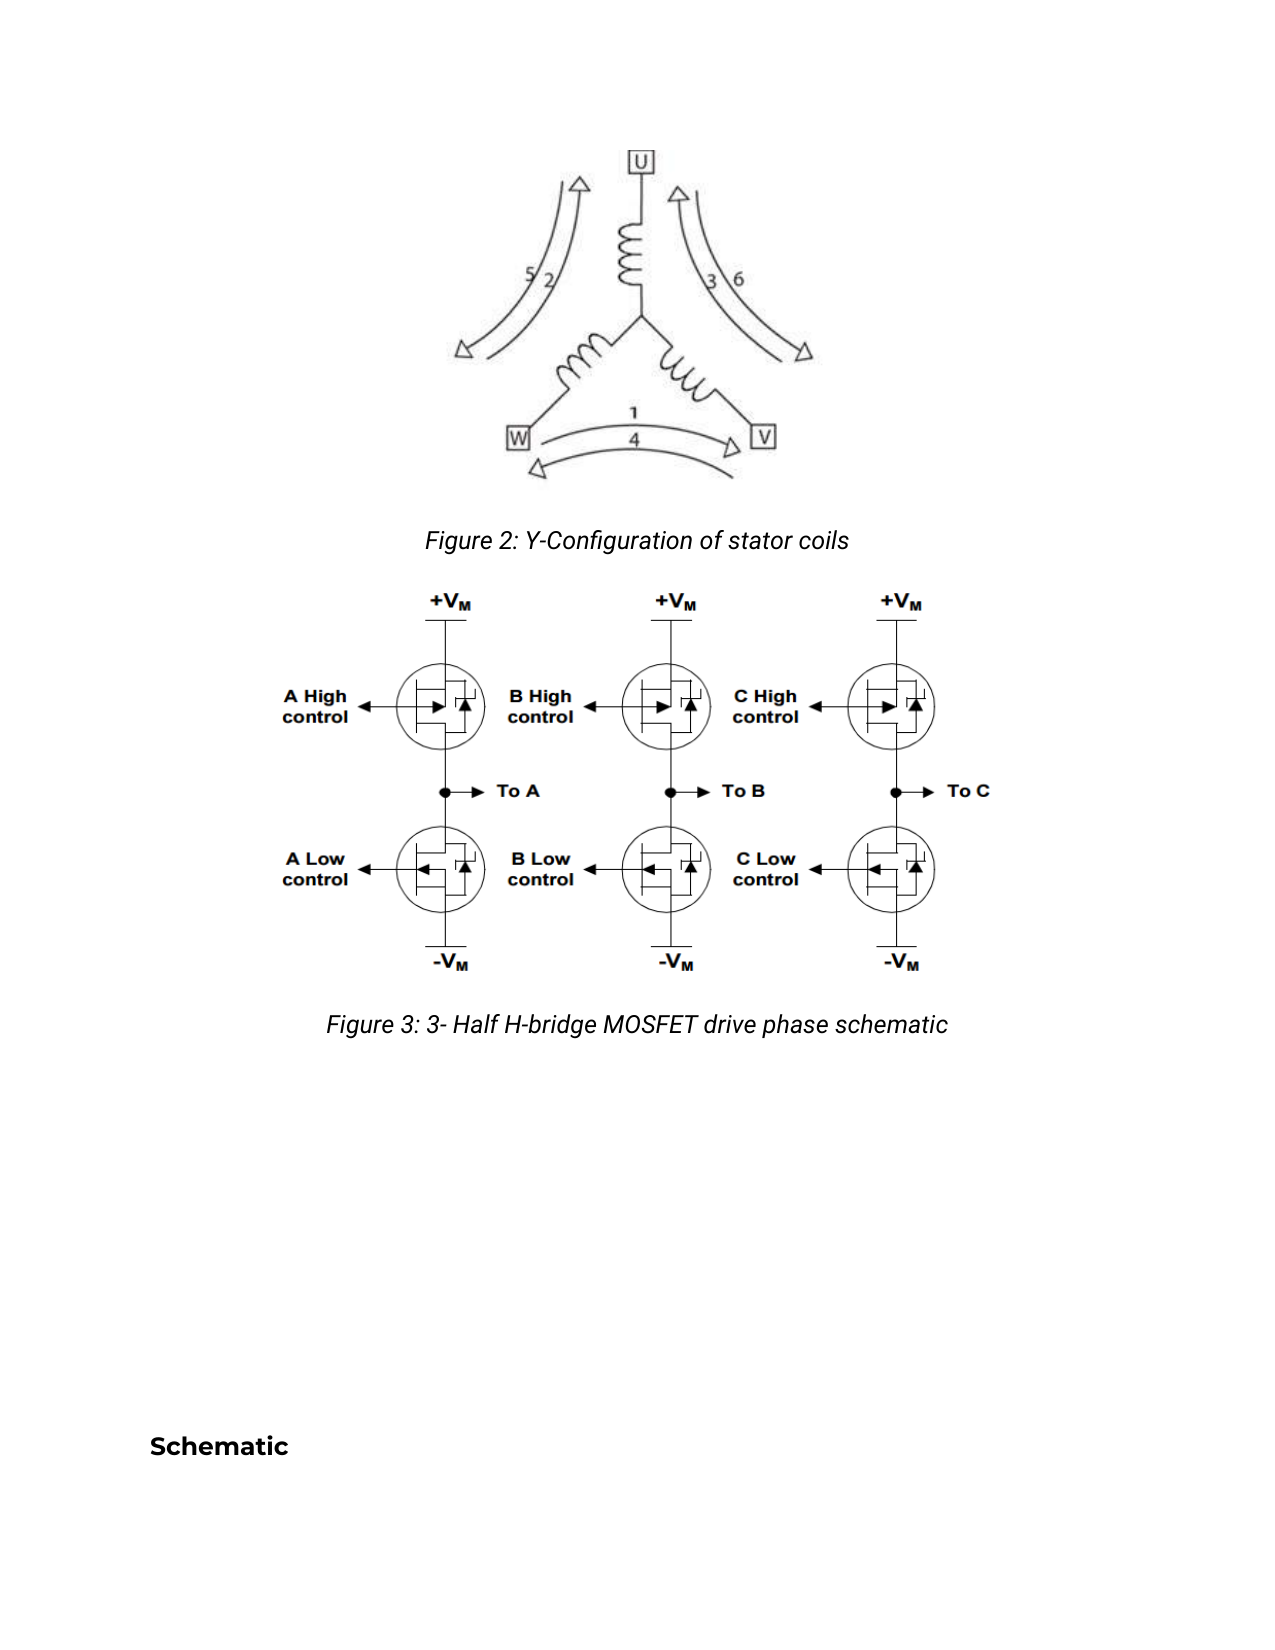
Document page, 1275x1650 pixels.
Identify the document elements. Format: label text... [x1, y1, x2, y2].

text Schematic [150, 1432, 1125, 1462]
picture [280, 590, 996, 977]
text Figure 2: Y-Configuration of stator coils [150, 526, 1125, 555]
picture [424, 150, 851, 492]
text Figure 3: 3- Half H-bridge MOSFET drive phase schematic [150, 1011, 1125, 1040]
